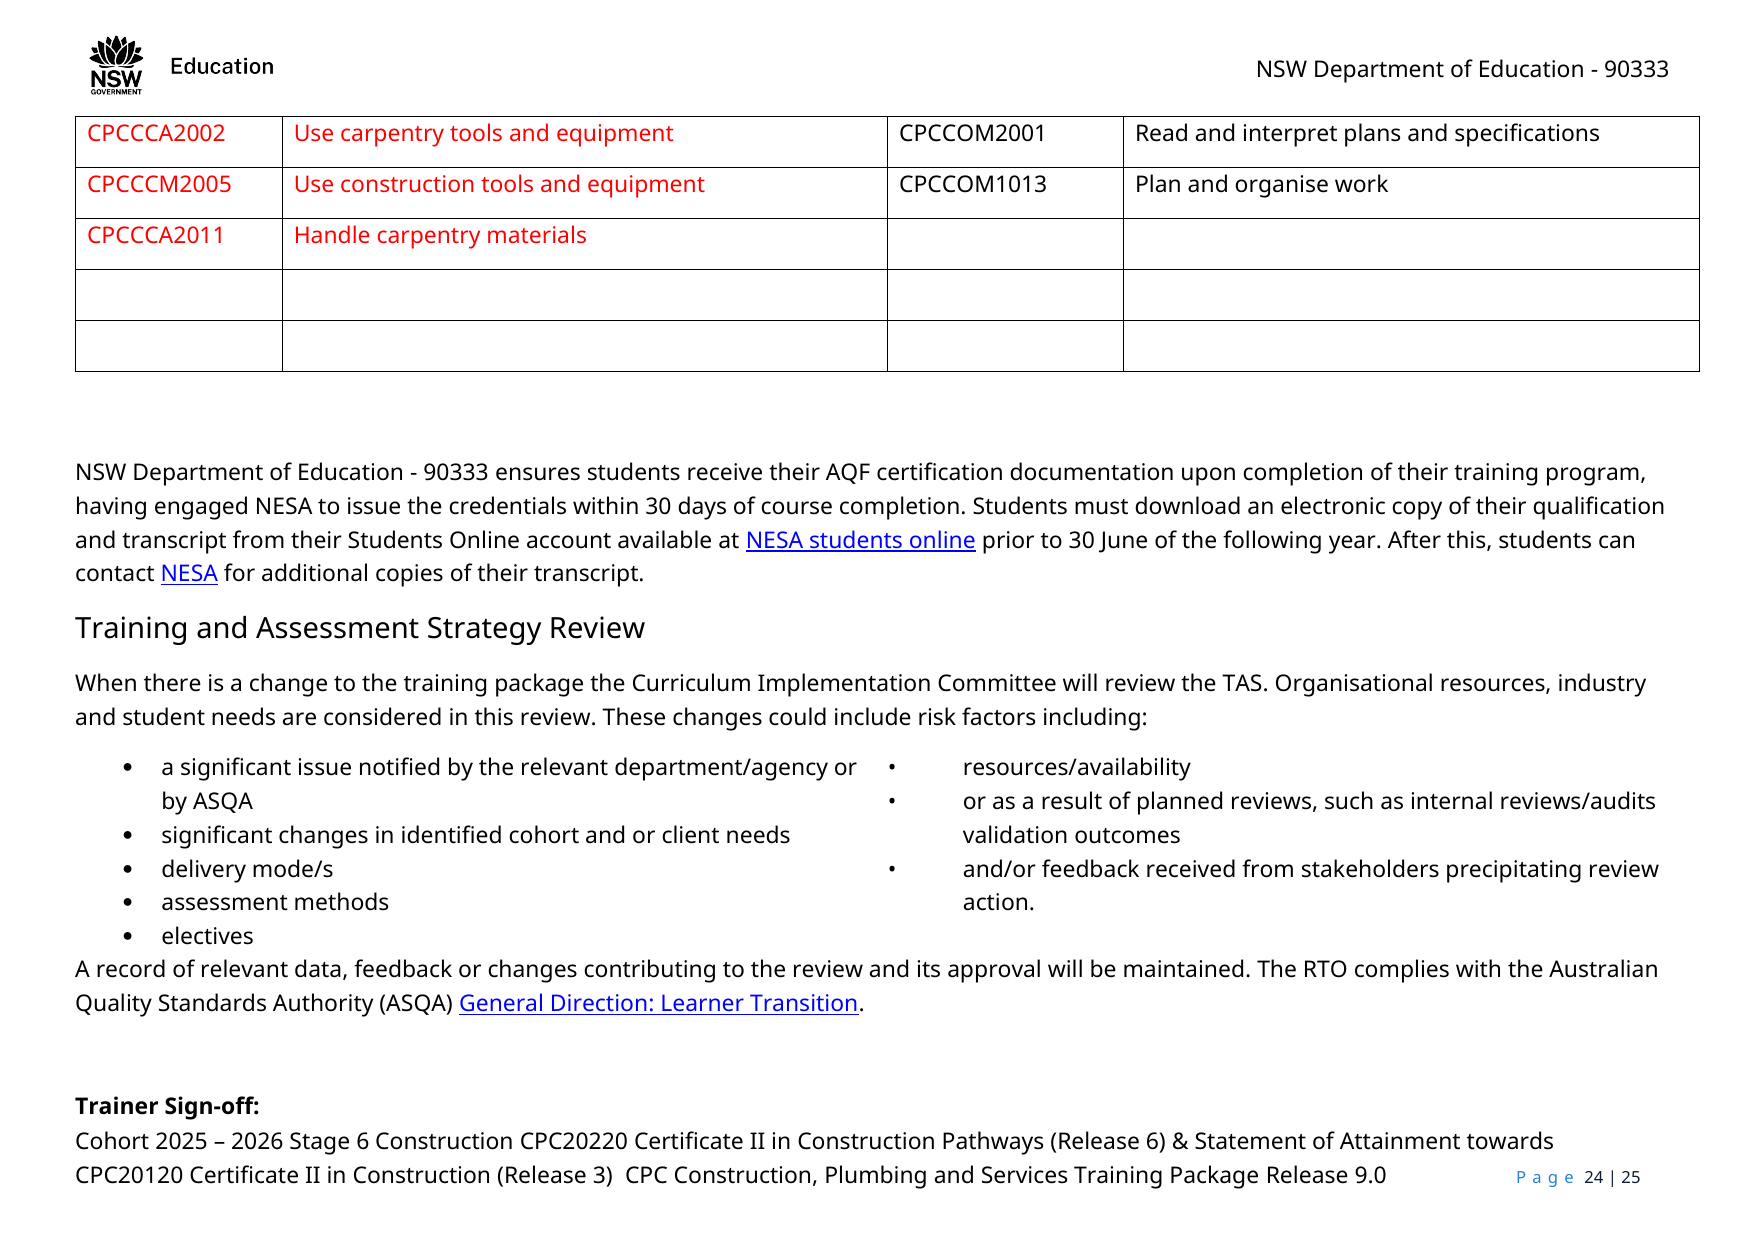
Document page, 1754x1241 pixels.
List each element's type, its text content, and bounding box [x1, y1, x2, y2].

table_cell [1124, 219, 1699, 269]
text A record of relevant data, feedback or changes contributing to the review and its approval will be maintained. The RTO complies with the Australian Quality Standards Authority (ASQA) General Direction: Learner Transition. [75, 953, 1679, 1018]
table_cell [283, 270, 887, 320]
table_cell Plan and organise work [1124, 168, 1699, 218]
table_cell CPCCCM2005 [76, 168, 282, 218]
text When there is a change to the training package the Curriculum Implementation Committee will review the TAS. Organisational resources, industry and student needs are considered in this review. These changes could include risk factors including: [75, 667, 1679, 732]
table_cell Use carpentry tools and equipment [283, 117, 887, 167]
table_header a significant issue notified by the relevant department/agency or by ASQA significant changes in identified cohort and or client needs delivery mode/s assessment methods electives [75, 751, 876, 953]
table_cell Use construction tools and equipment [283, 168, 887, 218]
table_cell [1124, 270, 1699, 320]
table_cell CPCCOM2001 [888, 117, 1123, 167]
table_cell [283, 321, 887, 371]
table_cell CPCCCA2002 [76, 117, 282, 167]
table_header • resources/availability • or as a result of planned reviews, such as internal reviews/audits validation outcomes • and/or feedback received from stakeholders precipitating review action. [876, 751, 1678, 953]
table_cell CPCCCA2011 [76, 219, 282, 269]
table_cell [76, 321, 282, 371]
table_cell Handle carpentry materials [283, 219, 887, 269]
table_cell [888, 219, 1123, 269]
table_cell CPCCOM1013 [888, 168, 1123, 218]
text ensures students receive their AQF certification documentation upon completion of their training program, having engaged NESA to issue the credentials within 30 days of course completion. Students must download an electronic copy of their qualification and transcript from their Students Online account available at NESA students online prior to 30 June of the following year. After this, students can contact NESA for additional copies of their transcript. [75, 456, 1679, 588]
table_cell [1124, 321, 1699, 371]
table_cell Read and interpret plans and specifications [1124, 117, 1699, 167]
table_cell [888, 270, 1123, 320]
picture [81, 27, 275, 100]
text Training and Assessment Strategy Review [75, 608, 1679, 647]
table_cell [888, 321, 1123, 371]
text Trainer Sign-off: [75, 1090, 1679, 1121]
table_cell [76, 270, 282, 320]
